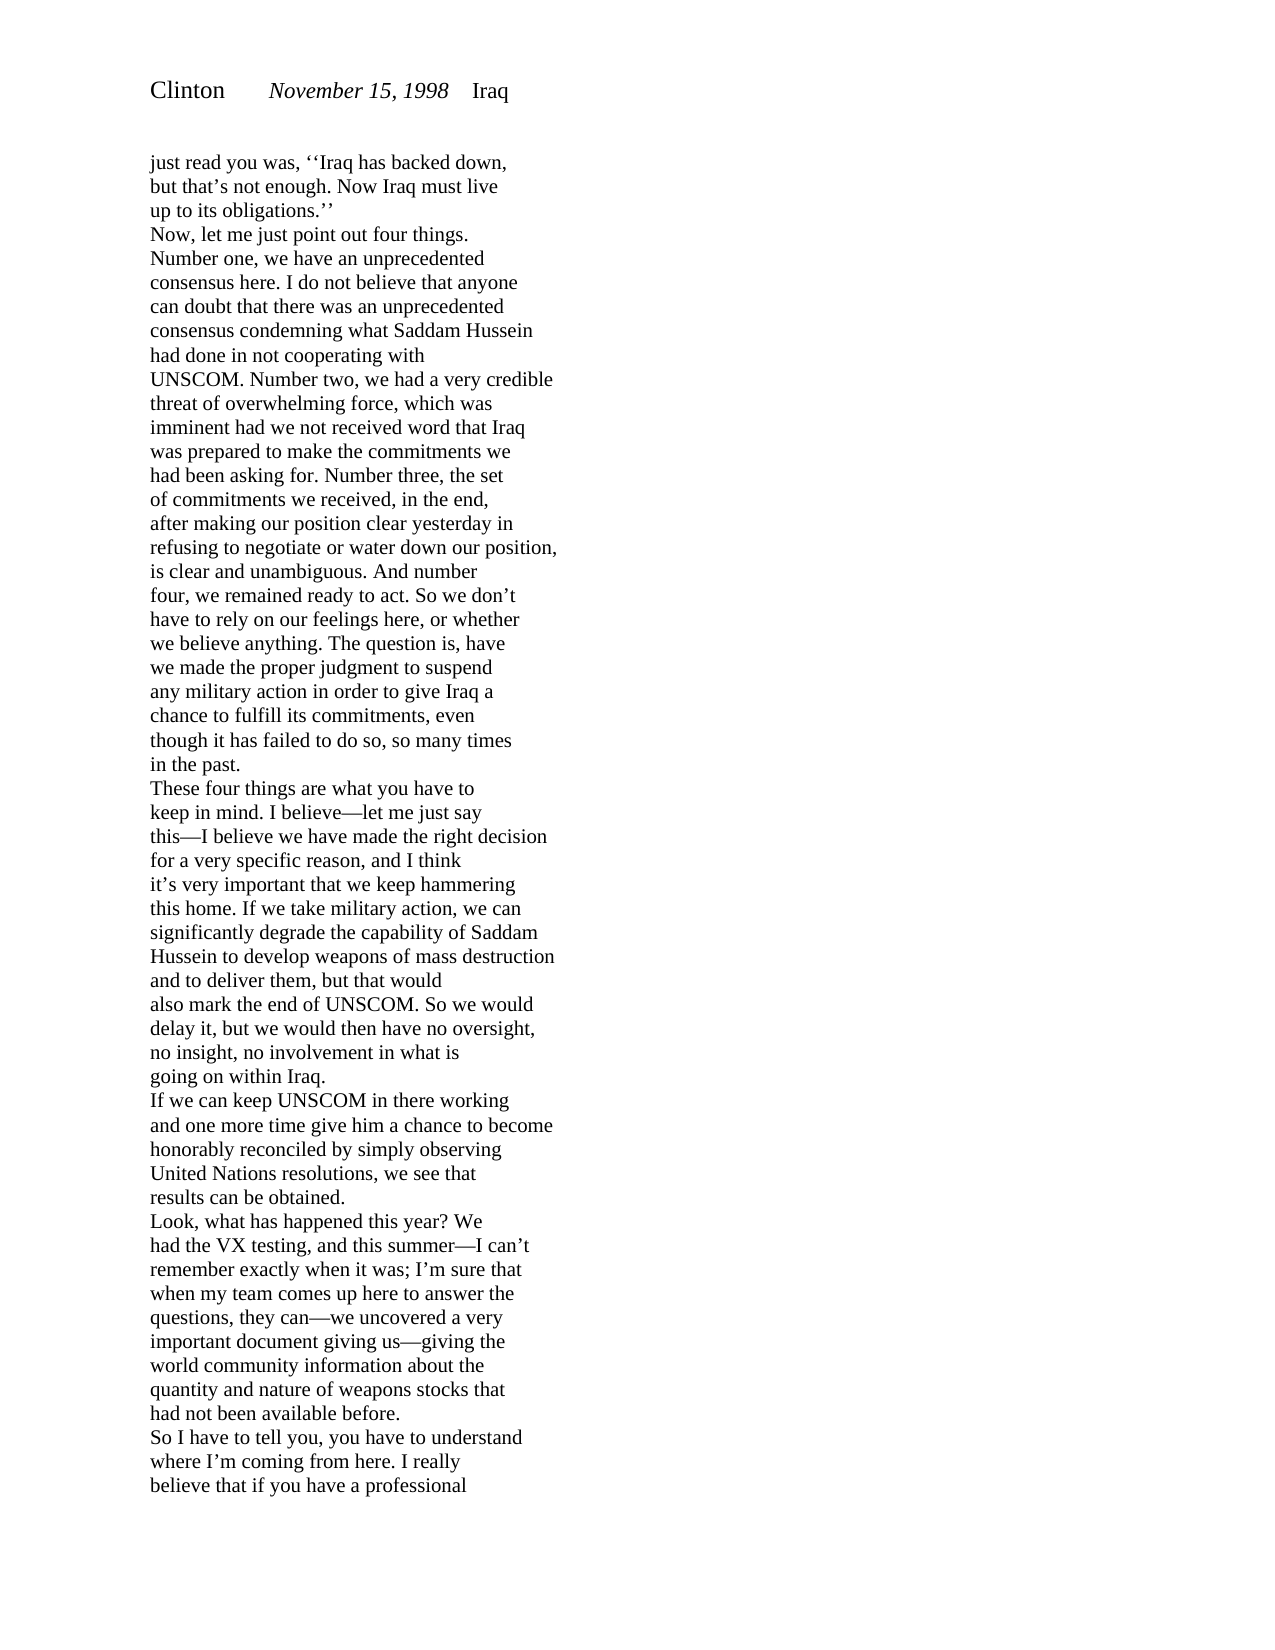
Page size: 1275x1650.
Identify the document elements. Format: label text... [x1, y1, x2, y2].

text If we can keep UNSCOM in there working [150, 1088, 1125, 1112]
text Look, what has happened this year? We [150, 1209, 1125, 1233]
text consensus condemning what Saddam Hussein [150, 318, 1125, 342]
text important document giving us—giving the [150, 1329, 1125, 1353]
text threat of overwhelming force, which was [150, 391, 1125, 415]
text Now, let me just point out four things. [150, 222, 1125, 246]
text just read you was, ‘‘Iraq has backed down, [150, 150, 1125, 174]
text consensus here. I do not believe that anyone [150, 270, 1125, 294]
text it’s very important that we keep hammering [150, 872, 1125, 896]
text four, we remained ready to act. So we don’t [150, 583, 1125, 607]
text no insight, no involvement in what is [150, 1040, 1125, 1064]
text refusing to negotiate or water down our position, [150, 535, 1125, 559]
text keep in mind. I believe—let me just say [150, 800, 1125, 824]
text have to rely on our feelings here, or whether [150, 607, 1125, 631]
text had the VX testing, and this summer—I can’t [150, 1233, 1125, 1257]
text of commitments we received, in the end, [150, 487, 1125, 511]
text this home. If we take military action, we can [150, 896, 1125, 920]
text when my team comes up here to answer the [150, 1281, 1125, 1305]
text had been asking for. Number three, the set [150, 463, 1125, 487]
text Number one, we have an unprecedented [150, 246, 1125, 270]
text significantly degrade the capability of Saddam [150, 920, 1125, 944]
text imminent had we not received word that Iraq [150, 415, 1125, 439]
text honorably reconciled by simply observing [150, 1137, 1125, 1161]
text and one more time give him a chance to become [150, 1112, 1125, 1137]
text So I have to tell you, you have to understand [150, 1425, 1125, 1449]
text this—I believe we have made the right decision [150, 824, 1125, 848]
text was prepared to make the commitments we [150, 439, 1125, 463]
text chance to fulfill its commitments, even [150, 703, 1125, 727]
text results can be obtained. [150, 1185, 1125, 1209]
text remember exactly when it was; I’m sure that [150, 1257, 1125, 1281]
text but that’s not enough. Now Iraq must live [150, 174, 1125, 198]
text and to deliver them, but that would [150, 968, 1125, 992]
text is clear and unambiguous. And number [150, 559, 1125, 583]
text going on within Iraq. [150, 1064, 1125, 1088]
text had done in not cooperating with [150, 342, 1125, 367]
text any military action in order to give Iraq a [150, 679, 1125, 703]
text questions, they can—we uncovered a very [150, 1305, 1125, 1329]
text believe that if you have a professional [150, 1473, 1125, 1497]
text world community information about the [150, 1353, 1125, 1377]
text can doubt that there was an unprecedented [150, 294, 1125, 318]
text where I’m coming from here. I really [150, 1449, 1125, 1473]
text delay it, but we would then have no oversight, [150, 1016, 1125, 1040]
text UNSCOM. Number two, we had a very credible [150, 367, 1125, 391]
text had not been available before. [150, 1401, 1125, 1425]
text also mark the end of UNSCOM. So we would [150, 992, 1125, 1016]
text up to its obligations.’’ [150, 198, 1125, 222]
text we believe anything. The question is, have [150, 631, 1125, 655]
text after making our position clear yesterday in [150, 511, 1125, 535]
text These four things are what you have to [150, 776, 1125, 800]
text for a very specific reason, and I think [150, 848, 1125, 872]
text United Nations resolutions, we see that [150, 1161, 1125, 1185]
text we made the proper judgment to suspend [150, 655, 1125, 679]
text quantity and nature of weapons stocks that [150, 1377, 1125, 1401]
text in the past. [150, 752, 1125, 776]
text Hussein to develop weapons of mass destruction [150, 944, 1125, 968]
text though it has failed to do so, so many times [150, 727, 1125, 752]
